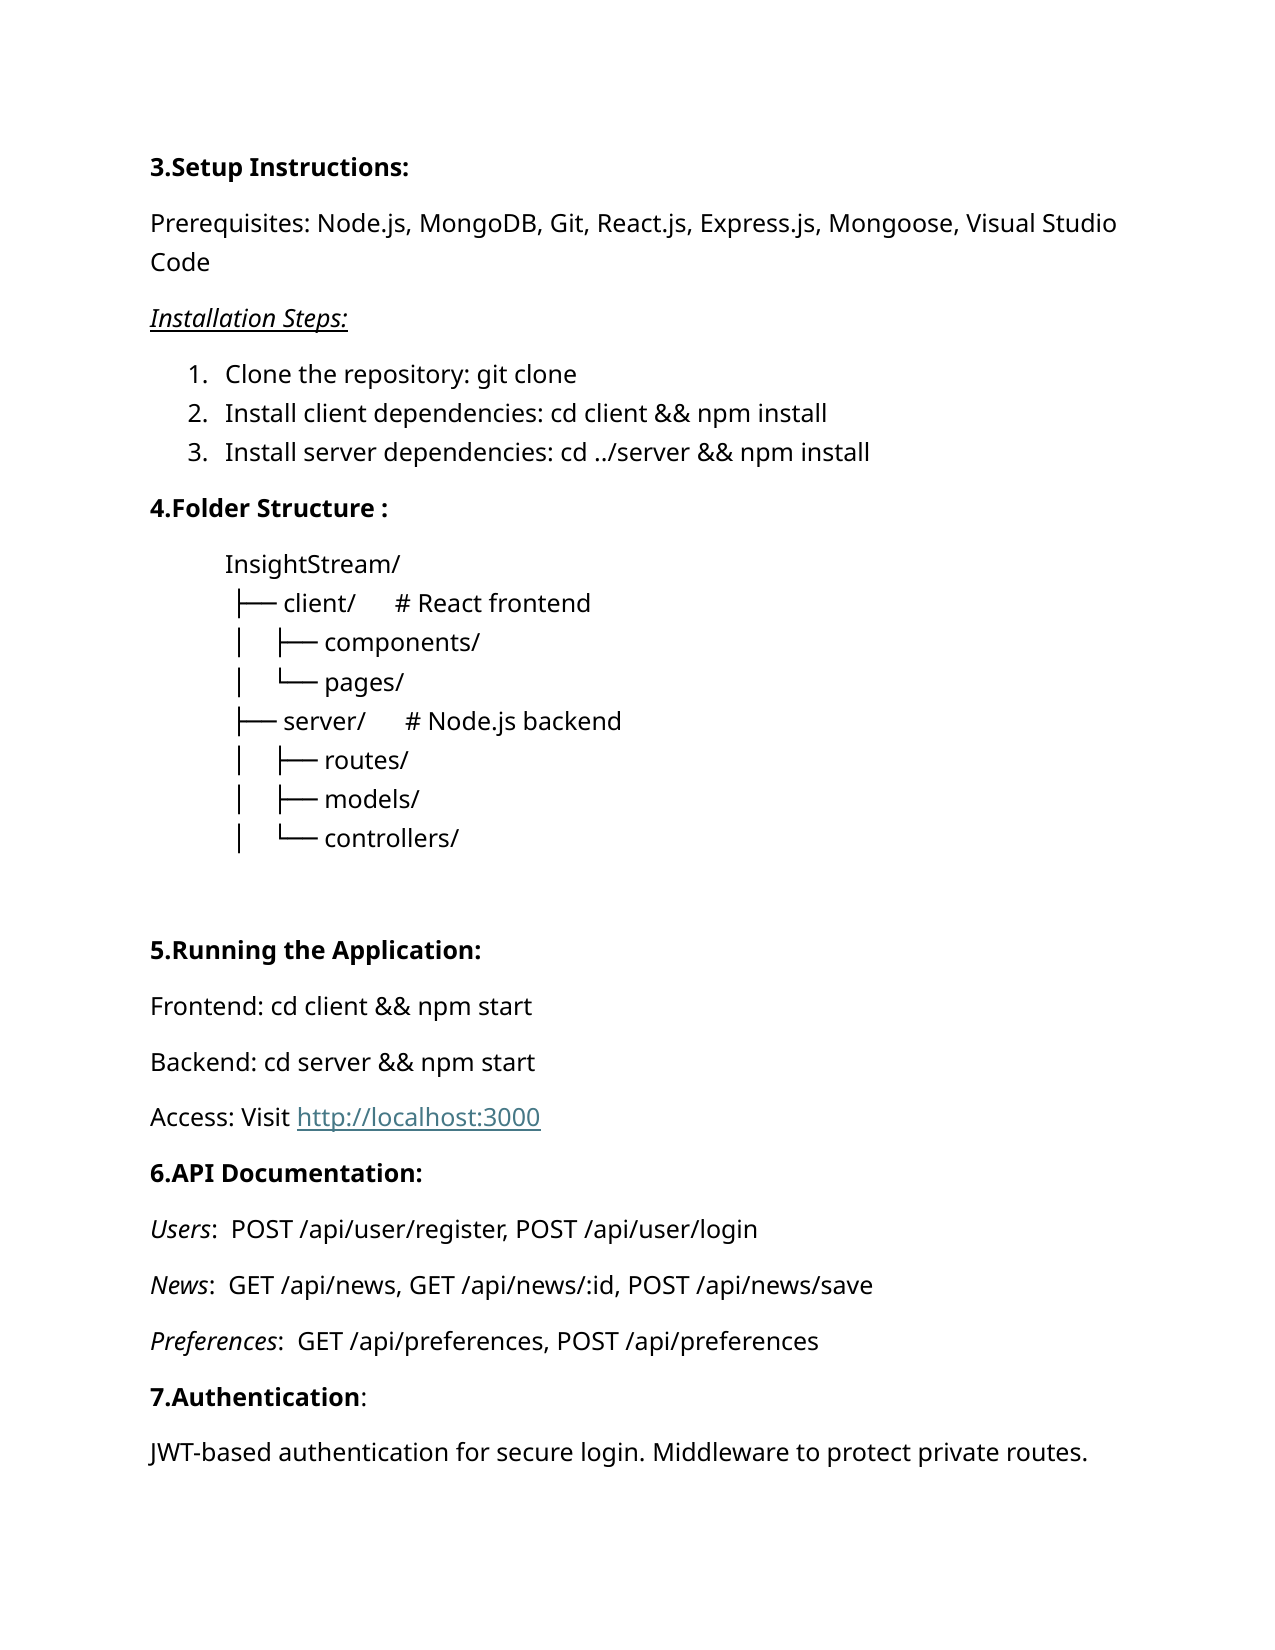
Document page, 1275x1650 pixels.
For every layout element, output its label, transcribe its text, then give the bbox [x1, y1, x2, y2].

text 3.Setup Instructions: [150, 150, 1125, 184]
text Frontend: cd client && npm start [150, 988, 1125, 1022]
text Backend: cd server && npm start [150, 1044, 1125, 1078]
text JWT-based authentication for secure login. Middleware to protect private routes. [150, 1435, 1125, 1469]
list │ ├── components/ [225, 625, 1125, 659]
text Access: Visit http://localhost:3000 [150, 1100, 1125, 1134]
text Prerequisites: Node.js, MongoDB, Git, React.js, Express.js, Mongoose, Visual Studio Code [150, 206, 1125, 279]
text Installation Steps: [150, 301, 1125, 335]
list ├── client/ # React frontend [225, 586, 1125, 620]
list Clone the repository: git clone [187, 357, 1125, 391]
list Install client dependencies: cd client && npm install [187, 396, 1125, 430]
text Users: POST /api/user/register, POST /api/user/login [150, 1212, 1125, 1246]
text 4.Folder Structure : [150, 491, 1125, 525]
list │ ├── models/ [225, 782, 1125, 816]
list ├── server/ # Node.js backend [225, 703, 1125, 737]
text News: GET /api/news, GET /api/news/:id, POST /api/news/save [150, 1267, 1125, 1302]
text Preferences: GET /api/preferences, POST /api/preferences [150, 1323, 1125, 1357]
list │ └── pages/ [225, 664, 1125, 698]
text 7.Authentication: [150, 1379, 1125, 1413]
list InsightStream/ [225, 547, 1125, 581]
list │ └── controllers/ [225, 821, 1125, 855]
text 5.Running the Application: [150, 932, 1125, 967]
list │ ├── routes/ [225, 742, 1125, 777]
list Install server dependencies: cd ../server && npm install [187, 435, 1125, 469]
text 6.API Documentation: [150, 1156, 1125, 1190]
